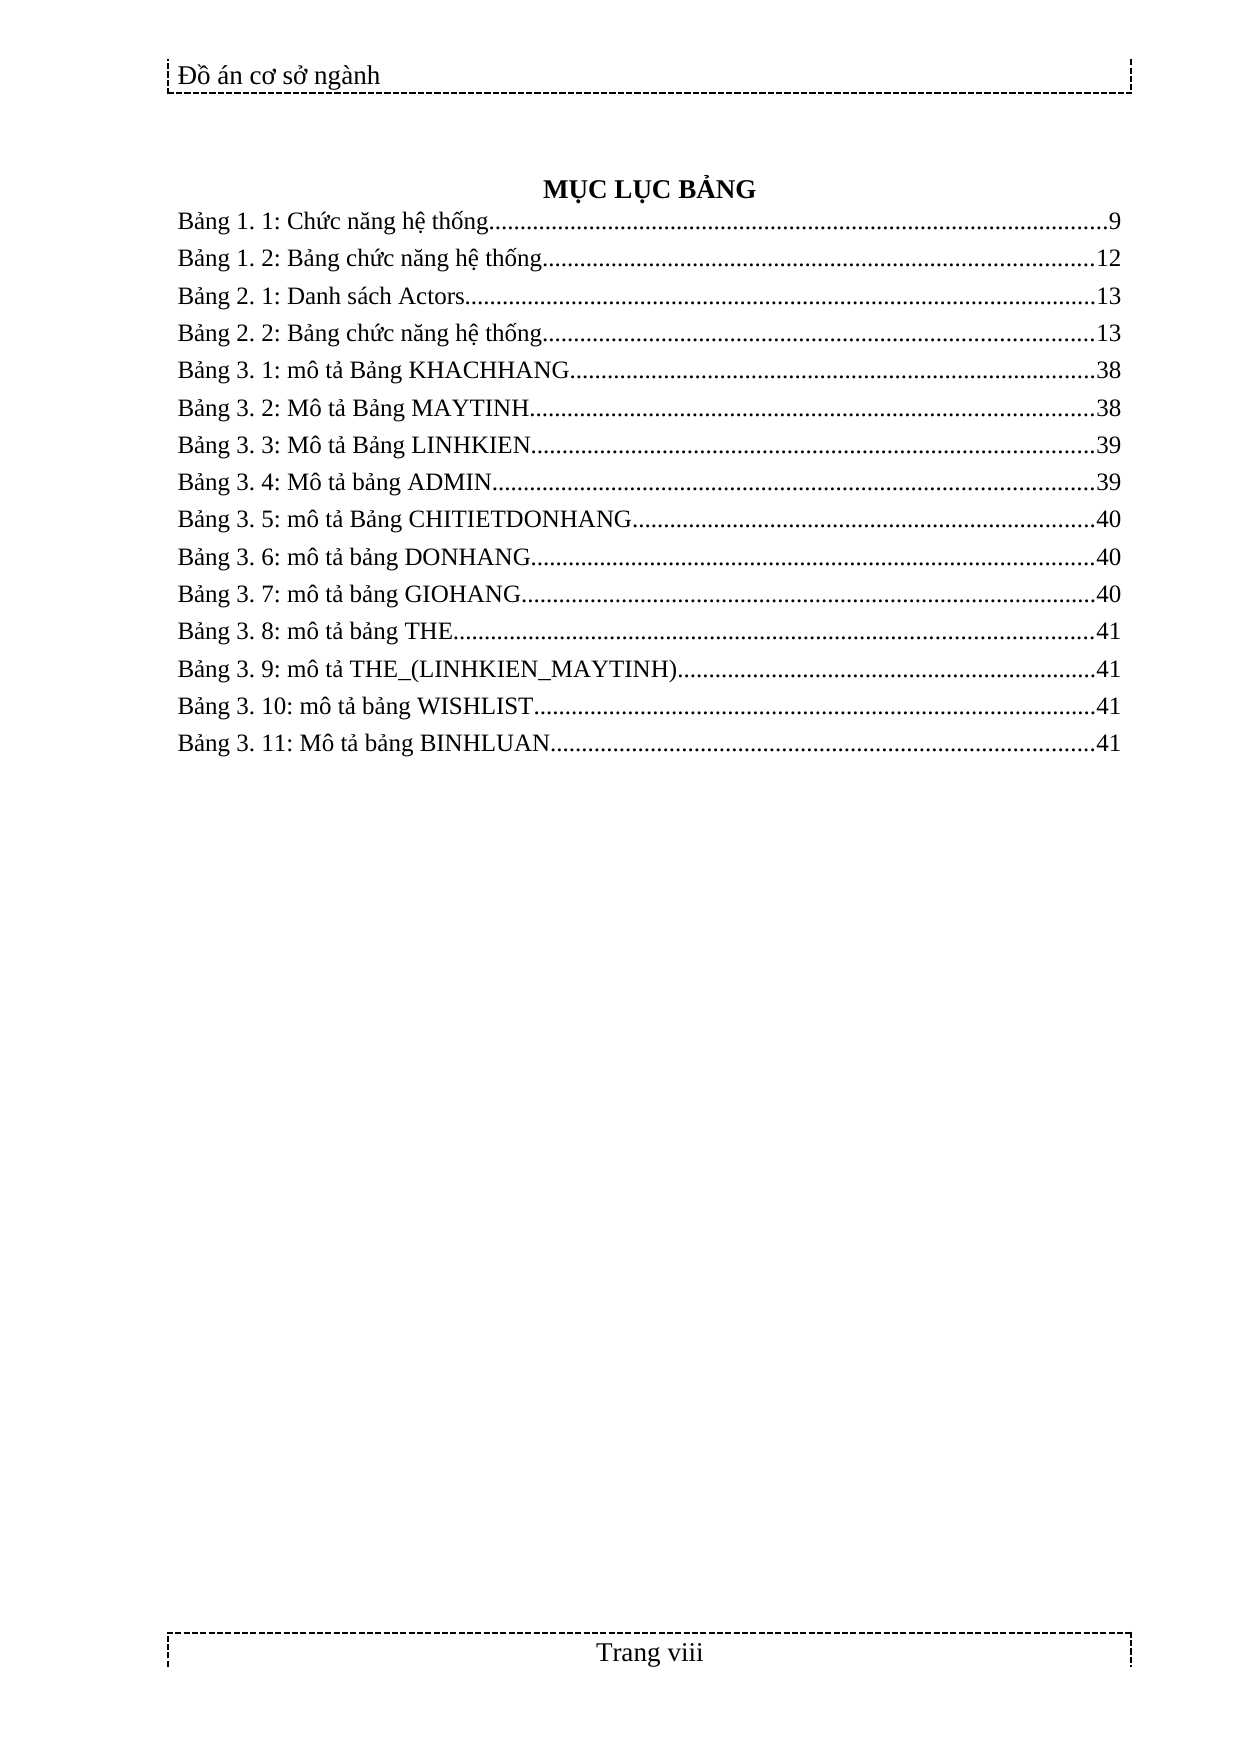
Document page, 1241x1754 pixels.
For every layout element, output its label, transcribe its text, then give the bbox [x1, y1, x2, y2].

text Bảng 3. 11: Mô tả bảng BINHLUAN 41 [177, 728, 1122, 757]
text Bảng 2. 2: Bảng chức năng hệ thống. 13 [177, 318, 1122, 347]
text Bảng 3. 7: mô tả bảng GIOHANG 40 [177, 579, 1122, 608]
text Bảng 3. 4: Mô tả bảng ADMIN 39 [177, 467, 1122, 496]
text Bảng 1. 1: Chức năng hệ thống. 9 [177, 206, 1122, 235]
text Bảng 3. 5: mô tả Bảng CHITIETDONHANG 40 [177, 504, 1122, 533]
text Bảng 3. 9: mô tả THE_(LINHKIEN_MAYTINH) 41 [177, 654, 1122, 682]
text Bảng 2. 1: Danh sách Actors. 13 [177, 281, 1122, 309]
subtitle MỤC LỤC BẢNG [177, 173, 1122, 204]
text Bảng 3. 10: mô tả bảng WISHLIST 41 [177, 691, 1122, 720]
text Bảng 3. 2: Mô tả Bảng MAYTINH 38 [177, 393, 1122, 421]
text Bảng 3. 1: mô tả Bảng KHACHHANG 38 [177, 355, 1122, 384]
text Bảng 3. 8: mô tả bảng THE 41 [177, 616, 1122, 645]
text Bảng 3. 6: mô tả bảng DONHANG 40 [177, 542, 1122, 571]
text Bảng 1. 2: Bảng chức năng hệ thống. 12 [177, 243, 1122, 272]
text Bảng 3. 3: Mô tả Bảng LINHKIEN 39 [177, 430, 1122, 459]
